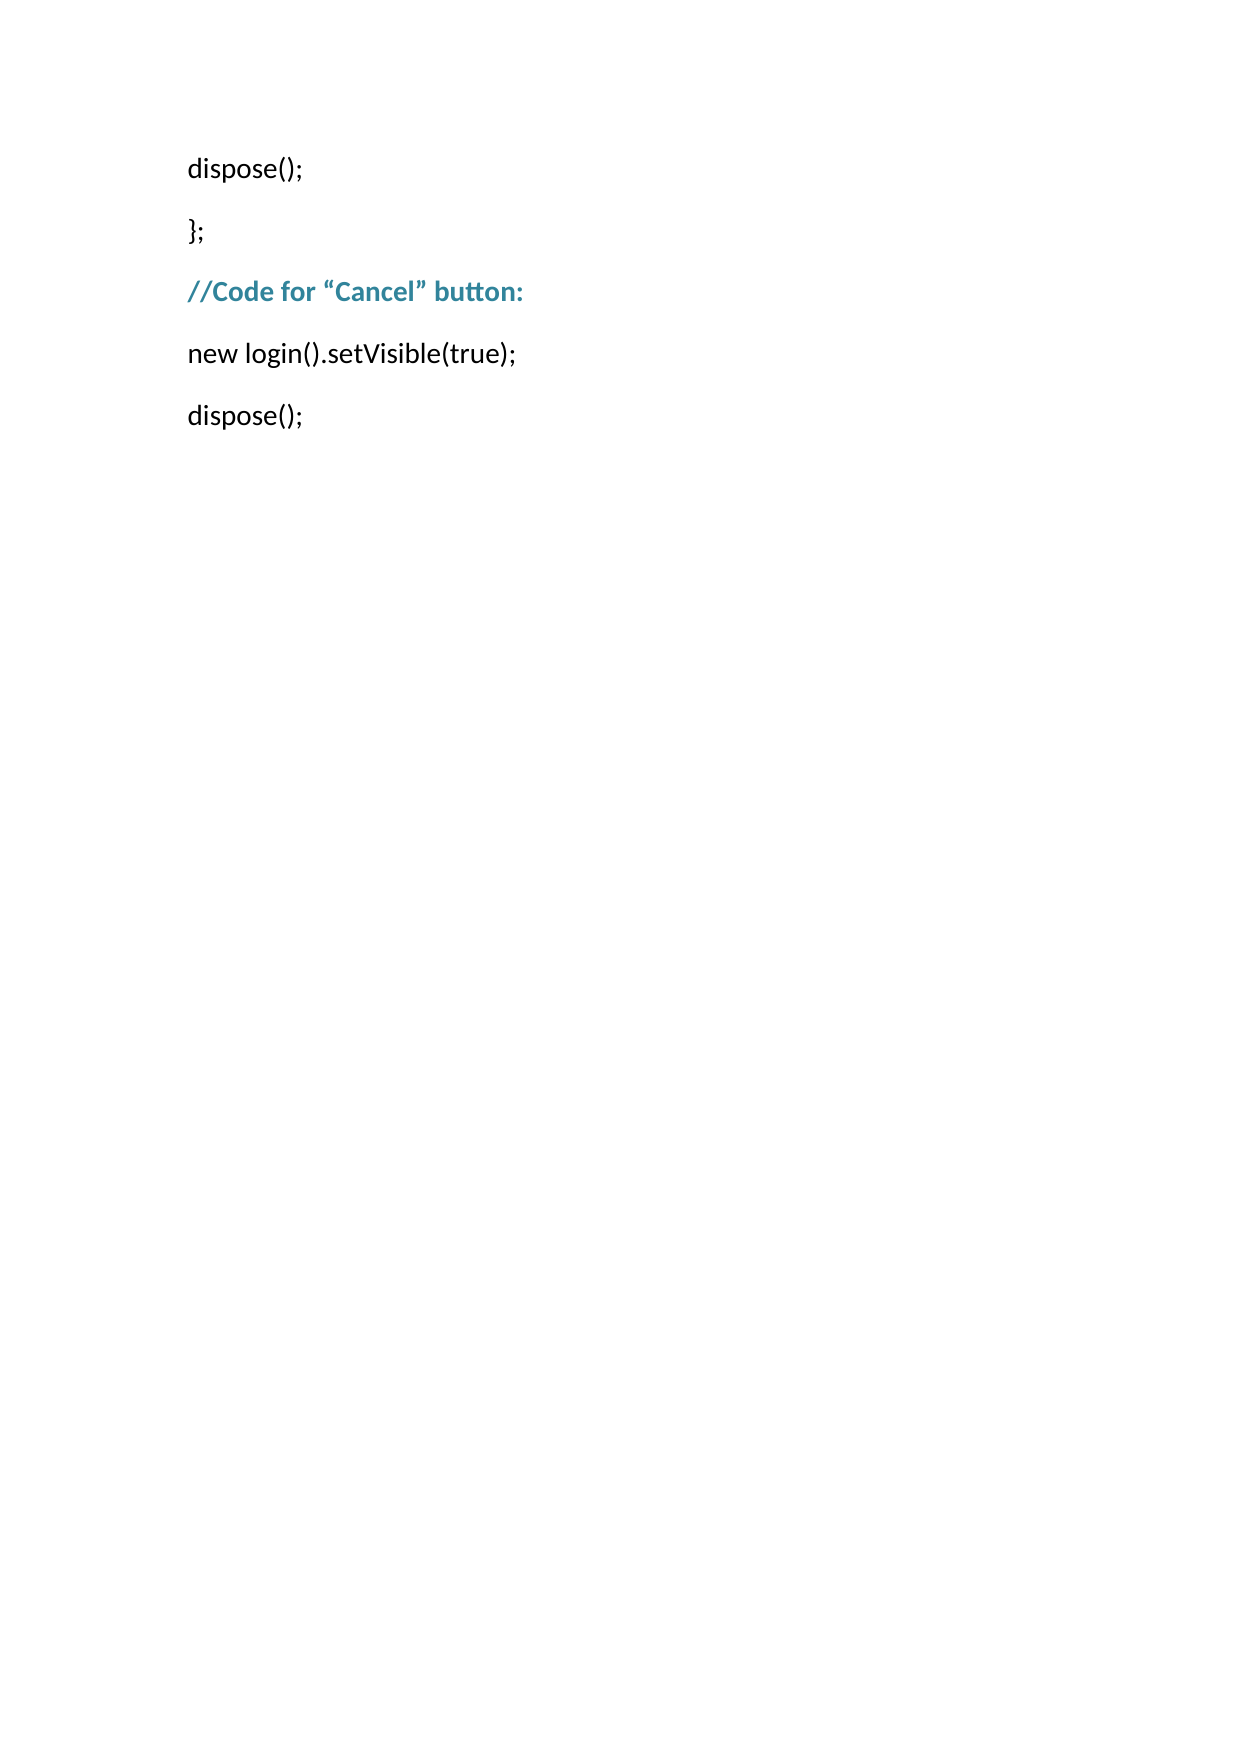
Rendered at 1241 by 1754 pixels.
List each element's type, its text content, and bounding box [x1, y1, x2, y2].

text //Code for “Cancel” button: [187, 273, 1053, 309]
text dispose(); [187, 397, 1053, 433]
text new login().setVisible(true); [187, 335, 1053, 371]
text dispose(); [187, 150, 1053, 186]
text }; [187, 212, 1053, 247]
